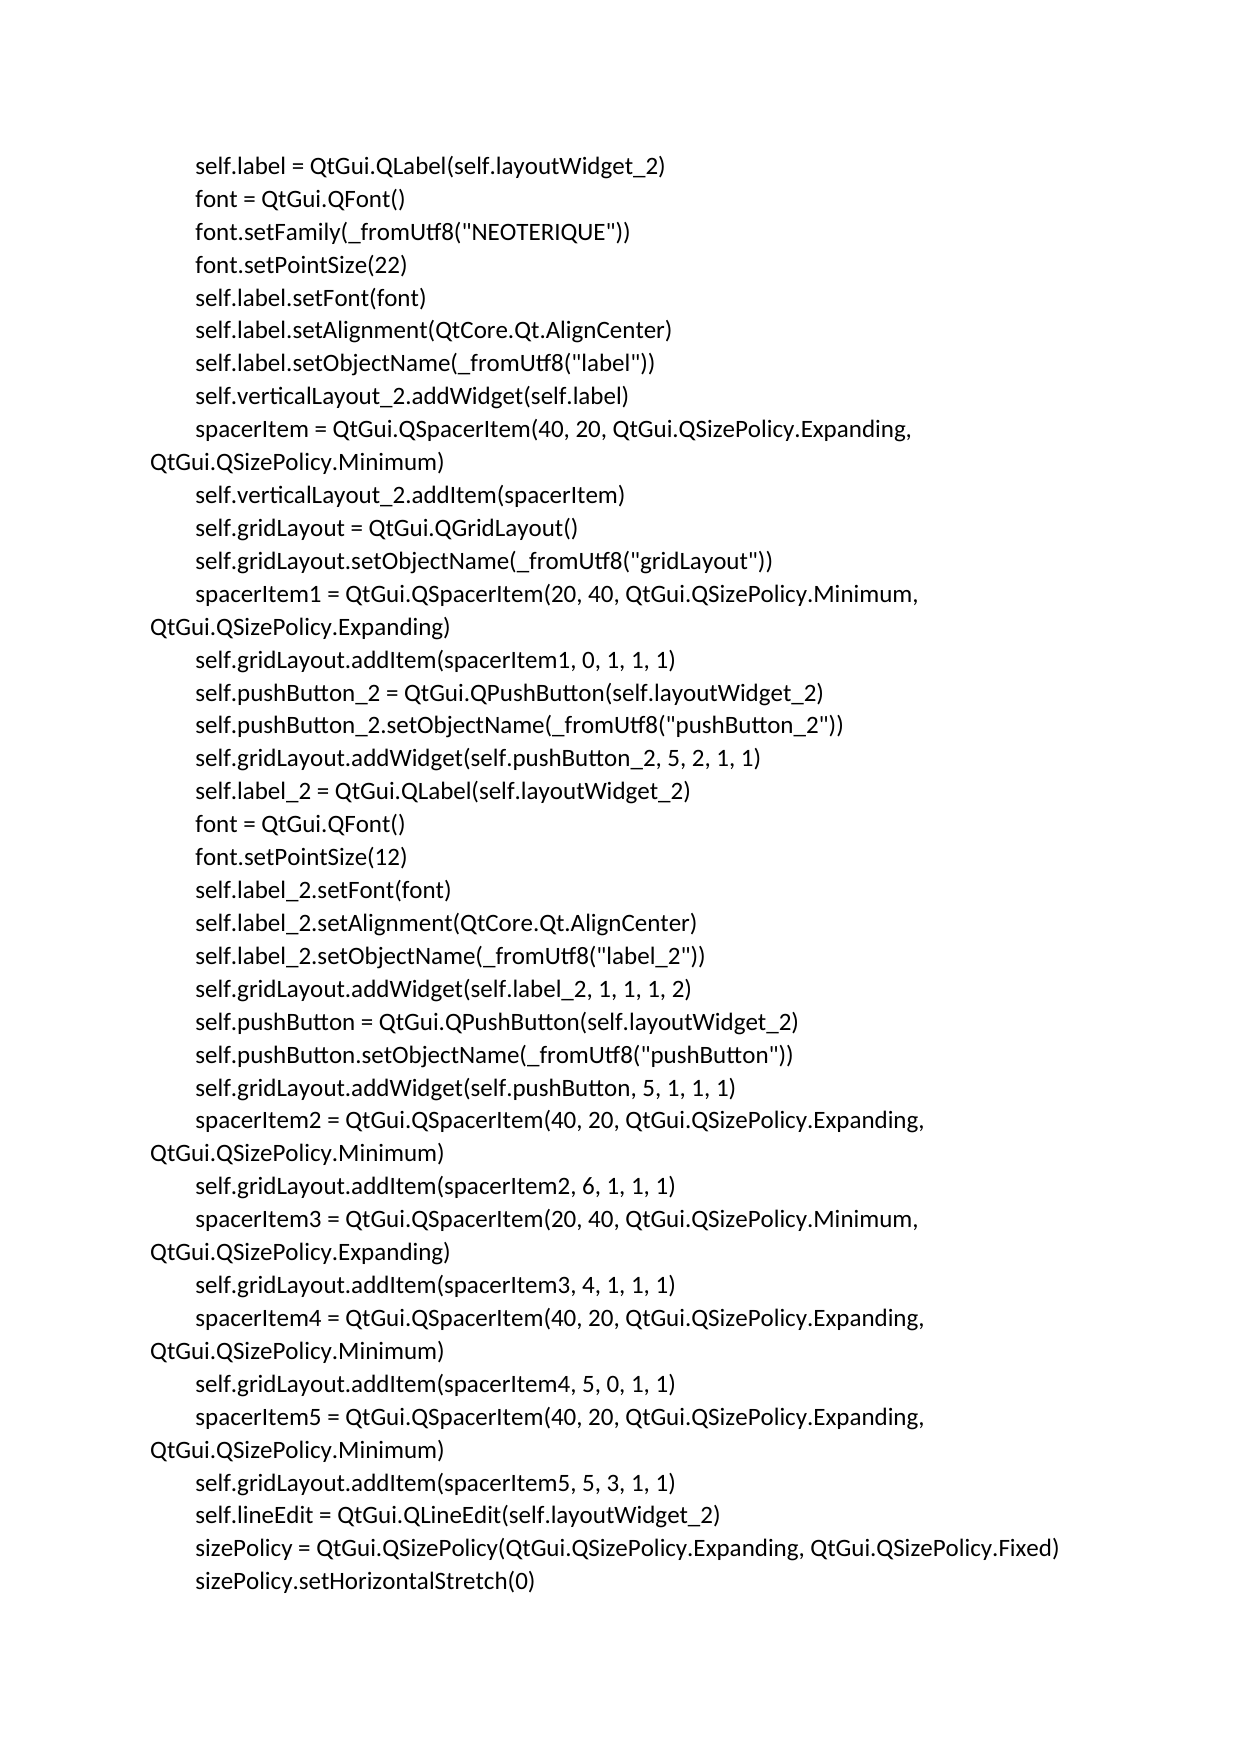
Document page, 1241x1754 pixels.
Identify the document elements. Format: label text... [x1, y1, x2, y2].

text self.gridLayout.setObjectName(_fromUtf8("gridLayout")) [150, 545, 1090, 576]
text font = QtGui.QFont() [150, 183, 1090, 213]
text self.label_2 = QtGui.QLabel(self.layoutWidget_2) [150, 775, 1090, 806]
text self.gridLayout.addItem(spacerItem5, 5, 3, 1, 1) [150, 1467, 1090, 1497]
text font.setPointSize(12) [150, 841, 1090, 872]
text self.lineEdit = QtGui.QLineEdit(self.layoutWidget_2) [150, 1499, 1090, 1530]
text self.gridLayout.addItem(spacerItem2, 6, 1, 1, 1) [150, 1170, 1090, 1201]
text self.gridLayout.addItem(spacerItem1, 0, 1, 1, 1) [150, 644, 1090, 674]
text self.pushButton = QtGui.QPushButton(self.layoutWidget_2) [150, 1006, 1090, 1036]
text self.label_2.setAlignment(QtCore.Qt.AlignCenter) [150, 907, 1090, 938]
text spacerItem4 = QtGui.QSpacerItem(40, 20, QtGui.QSizePolicy.Expanding, QtGui.QSizePolicy.Minimum) [150, 1302, 1090, 1366]
text self.gridLayout.addItem(spacerItem3, 4, 1, 1, 1) [150, 1269, 1090, 1300]
text sizePolicy.setHorizontalStretch(0) [150, 1565, 1090, 1596]
text spacerItem5 = QtGui.QSpacerItem(40, 20, QtGui.QSizePolicy.Expanding, QtGui.QSizePolicy.Minimum) [150, 1401, 1090, 1464]
text self.gridLayout = QtGui.QGridLayout() [150, 512, 1090, 543]
text font = QtGui.QFont() [150, 808, 1090, 839]
text self.label.setAlignment(QtCore.Qt.AlignCenter) [150, 314, 1090, 345]
text spacerItem1 = QtGui.QSpacerItem(20, 40, QtGui.QSizePolicy.Minimum, QtGui.QSizePolicy.Expanding) [150, 578, 1090, 641]
text self.label = QtGui.QLabel(self.layoutWidget_2) [150, 150, 1090, 181]
text self.pushButton_2.setObjectName(_fromUtf8("pushButton_2")) [150, 709, 1090, 740]
text spacerItem2 = QtGui.QSpacerItem(40, 20, QtGui.QSizePolicy.Expanding, QtGui.QSizePolicy.Minimum) [150, 1104, 1090, 1168]
text sizePolicy = QtGui.QSizePolicy(QtGui.QSizePolicy.Expanding, QtGui.QSizePolicy.Fixed) [150, 1532, 1090, 1563]
text self.label_2.setObjectName(_fromUtf8("label_2")) [150, 940, 1090, 971]
text self.pushButton_2 = QtGui.QPushButton(self.layoutWidget_2) [150, 677, 1090, 707]
text self.label_2.setFont(font) [150, 874, 1090, 905]
text self.gridLayout.addWidget(self.pushButton_2, 5, 2, 1, 1) [150, 742, 1090, 773]
text spacerItem = QtGui.QSpacerItem(40, 20, QtGui.QSizePolicy.Expanding, QtGui.QSizePolicy.Minimum) [150, 413, 1090, 477]
text spacerItem3 = QtGui.QSpacerItem(20, 40, QtGui.QSizePolicy.Minimum, QtGui.QSizePolicy.Expanding) [150, 1203, 1090, 1267]
text self.gridLayout.addWidget(self.pushButton, 5, 1, 1, 1) [150, 1072, 1090, 1102]
text self.pushButton.setObjectName(_fromUtf8("pushButton")) [150, 1039, 1090, 1069]
text self.verticalLayout_2.addItem(spacerItem) [150, 479, 1090, 510]
text self.label.setFont(font) [150, 282, 1090, 312]
text self.gridLayout.addWidget(self.label_2, 1, 1, 1, 2) [150, 973, 1090, 1003]
text font.setPointSize(22) [150, 249, 1090, 279]
text self.label.setObjectName(_fromUtf8("label")) [150, 347, 1090, 378]
text font.setFamily(_fromUtf8("NEOTERIQUE")) [150, 216, 1090, 246]
text self.gridLayout.addItem(spacerItem4, 5, 0, 1, 1) [150, 1368, 1090, 1398]
text self.verticalLayout_2.addWidget(self.label) [150, 380, 1090, 411]
